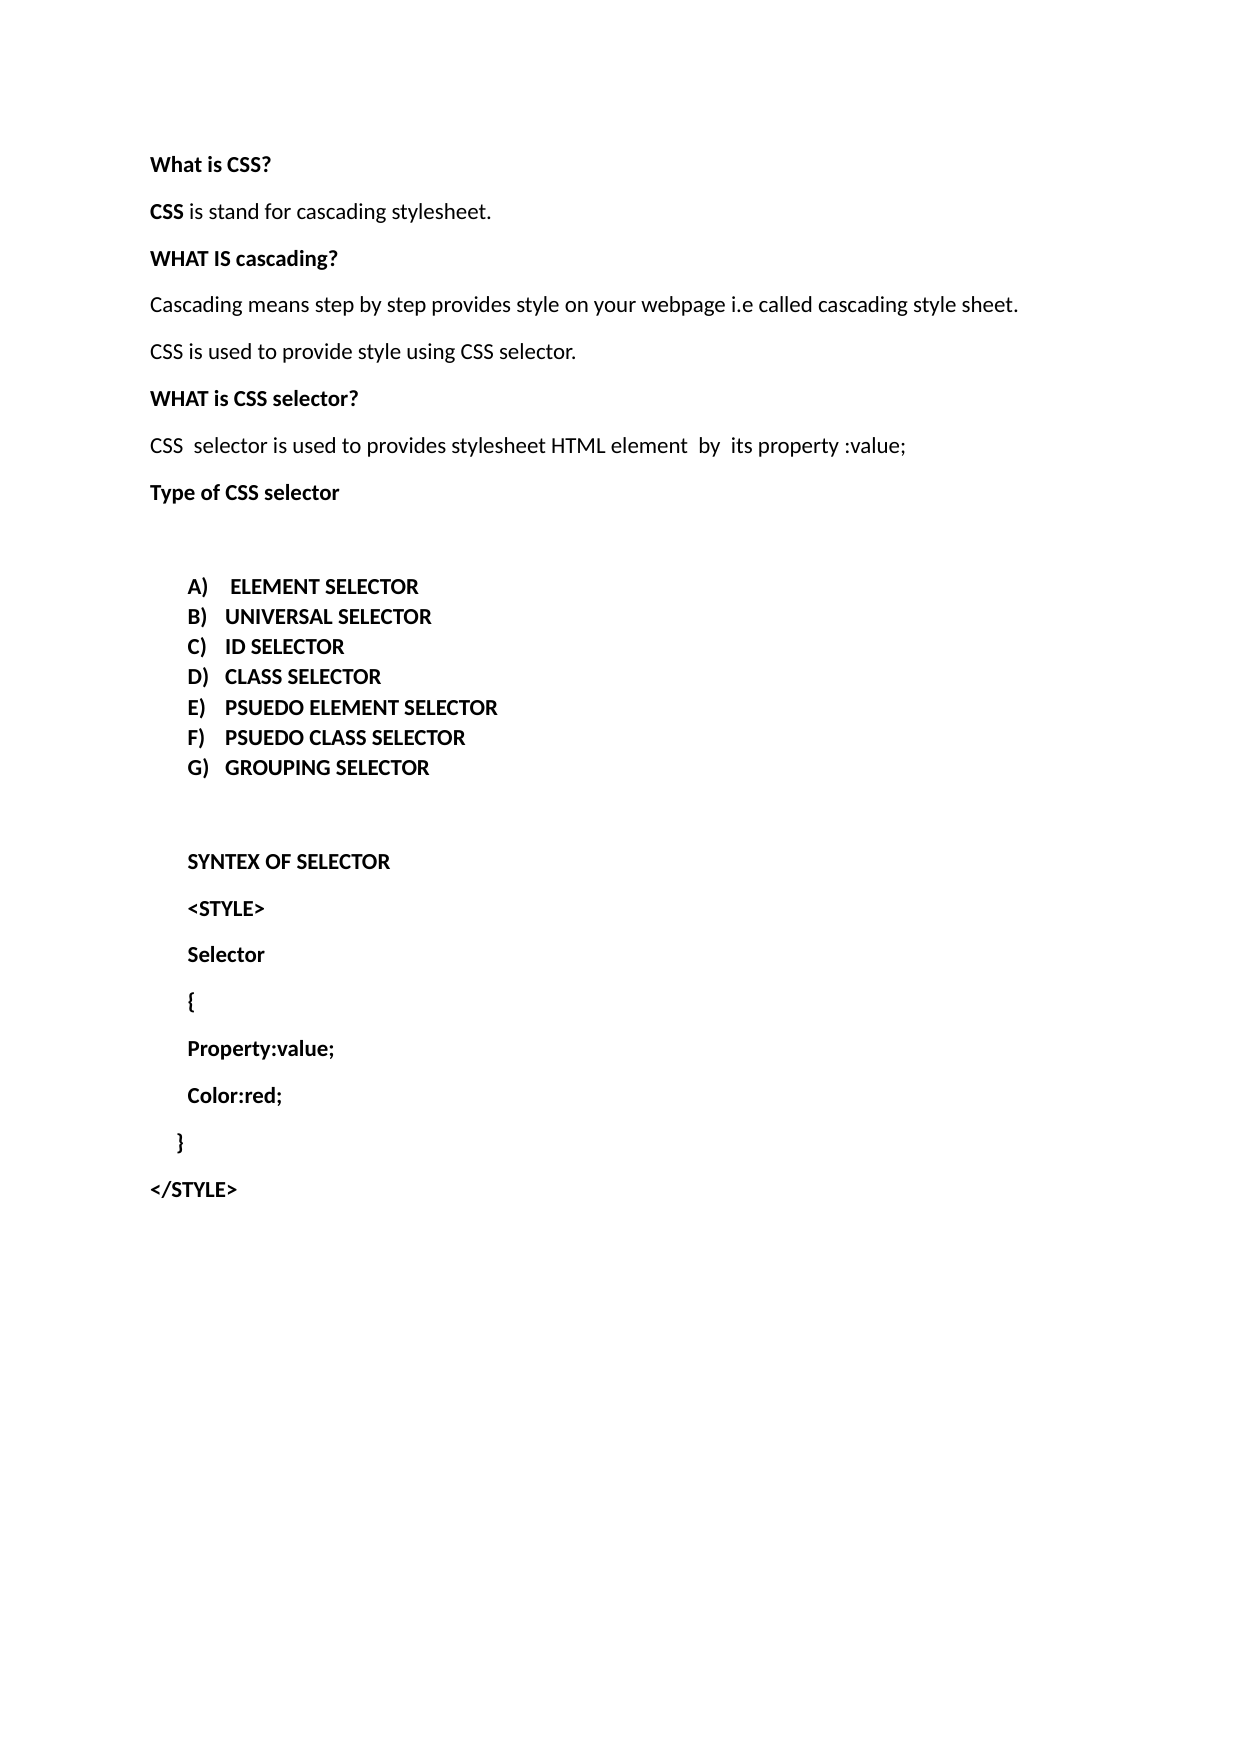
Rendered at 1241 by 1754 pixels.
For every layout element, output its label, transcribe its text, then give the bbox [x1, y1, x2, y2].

text Type of CSS selector [150, 478, 1090, 506]
list ELEMENT SELECTOR [187, 572, 1090, 600]
text CSS is used to provide style using CSS selector. [150, 337, 1090, 366]
text } [150, 1128, 1090, 1156]
text </STYLE> [150, 1175, 1090, 1203]
list GROUPING SELECTOR [187, 753, 1090, 781]
text Color:red; [187, 1081, 1090, 1109]
text <STYLE> [187, 894, 1090, 922]
text Selector [187, 941, 1090, 969]
list ID SELECTOR [187, 632, 1090, 660]
text Cascading means step by step provides style on your webpage i.e called cascading style sheet. [150, 291, 1090, 319]
text CSS is stand for cascading stylesheet. [150, 197, 1090, 225]
text WHAT IS cascading? [150, 244, 1090, 272]
text What is CSS? [150, 150, 1090, 178]
text { [187, 987, 1090, 1016]
text WHAT is CSS selector? [150, 384, 1090, 412]
list PSUEDO ELEMENT SELECTOR [187, 693, 1090, 721]
list PSUEDO CLASS SELECTOR [187, 723, 1090, 751]
text Property:value; [187, 1034, 1090, 1062]
text SYNTEX OF SELECTOR [187, 847, 1090, 875]
list UNIVERSAL SELECTOR [187, 602, 1090, 630]
text CSS selector is used to provides stylesheet HTML element by its property :value; [150, 431, 1090, 459]
list CLASS SELECTOR [187, 662, 1090, 691]
